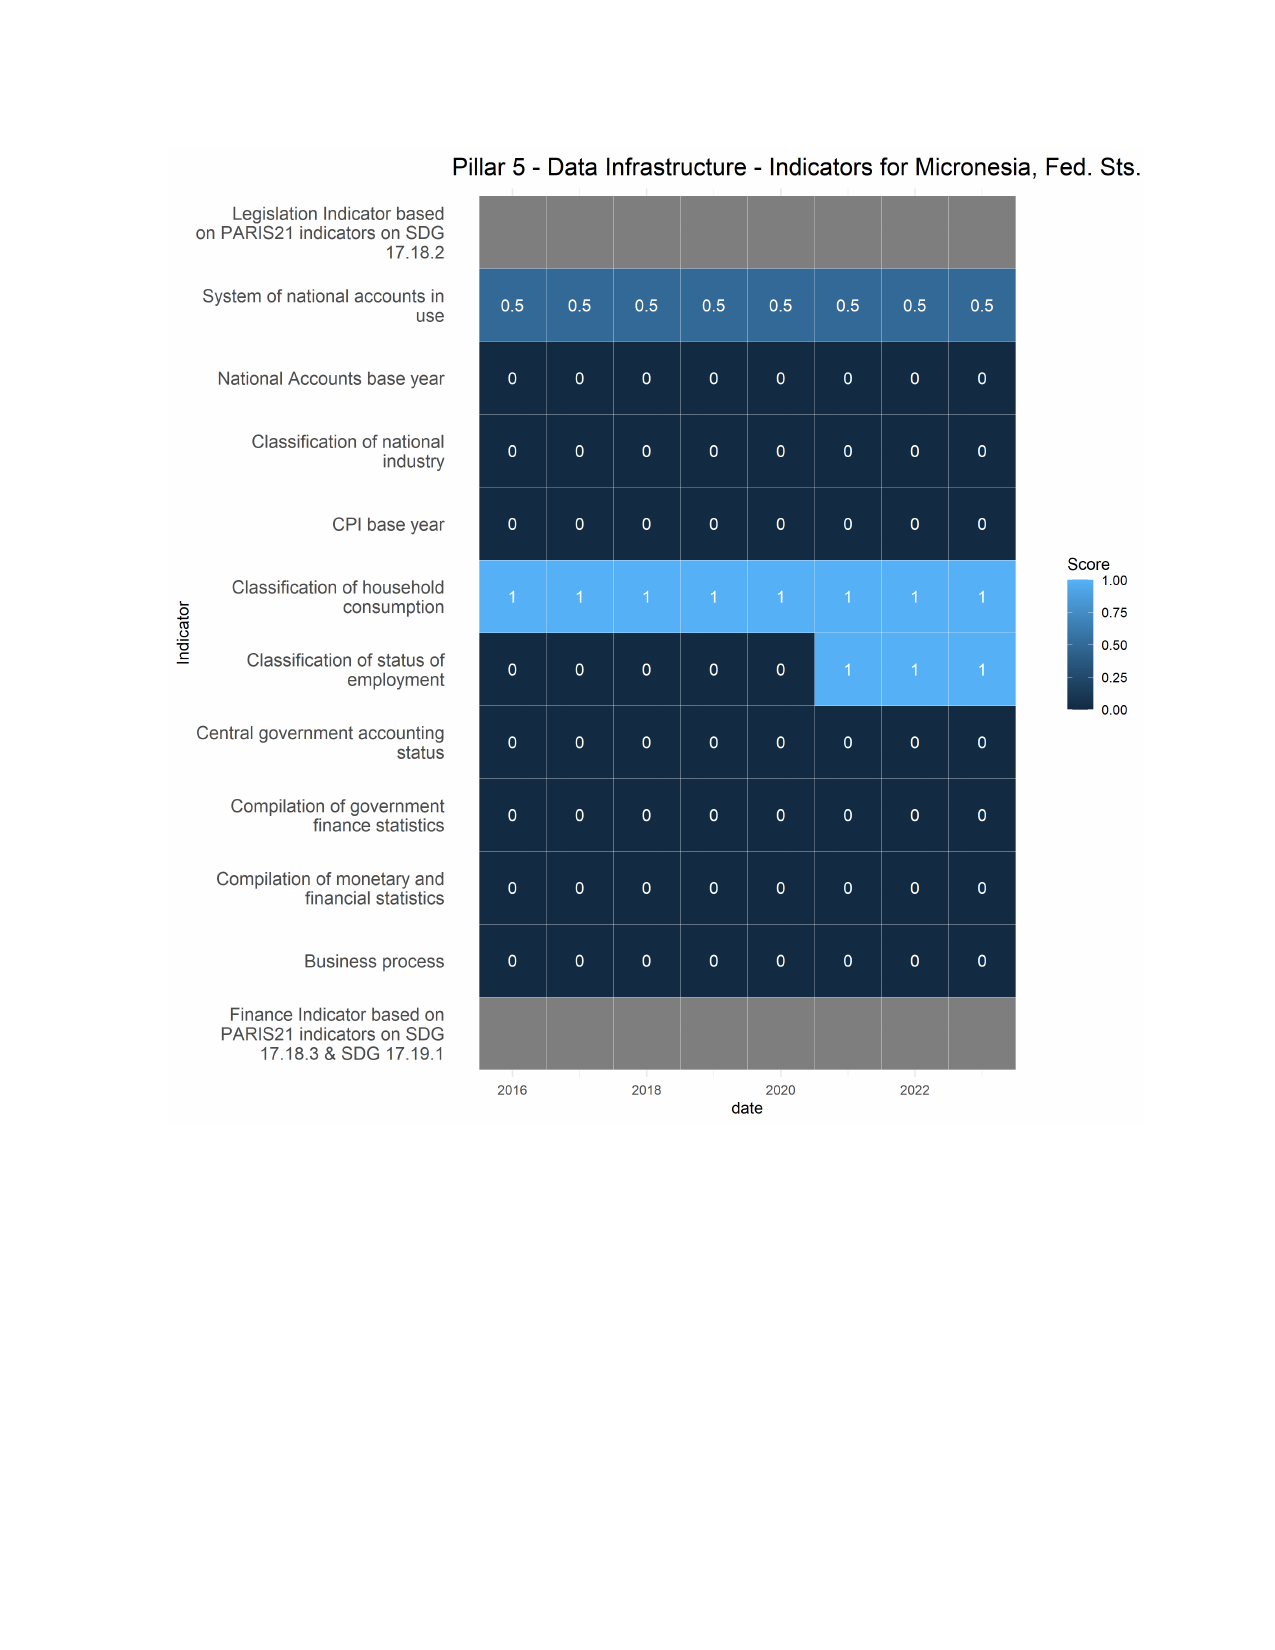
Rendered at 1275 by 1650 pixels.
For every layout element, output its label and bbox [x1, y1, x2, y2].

picture [168, 150, 1144, 1125]
